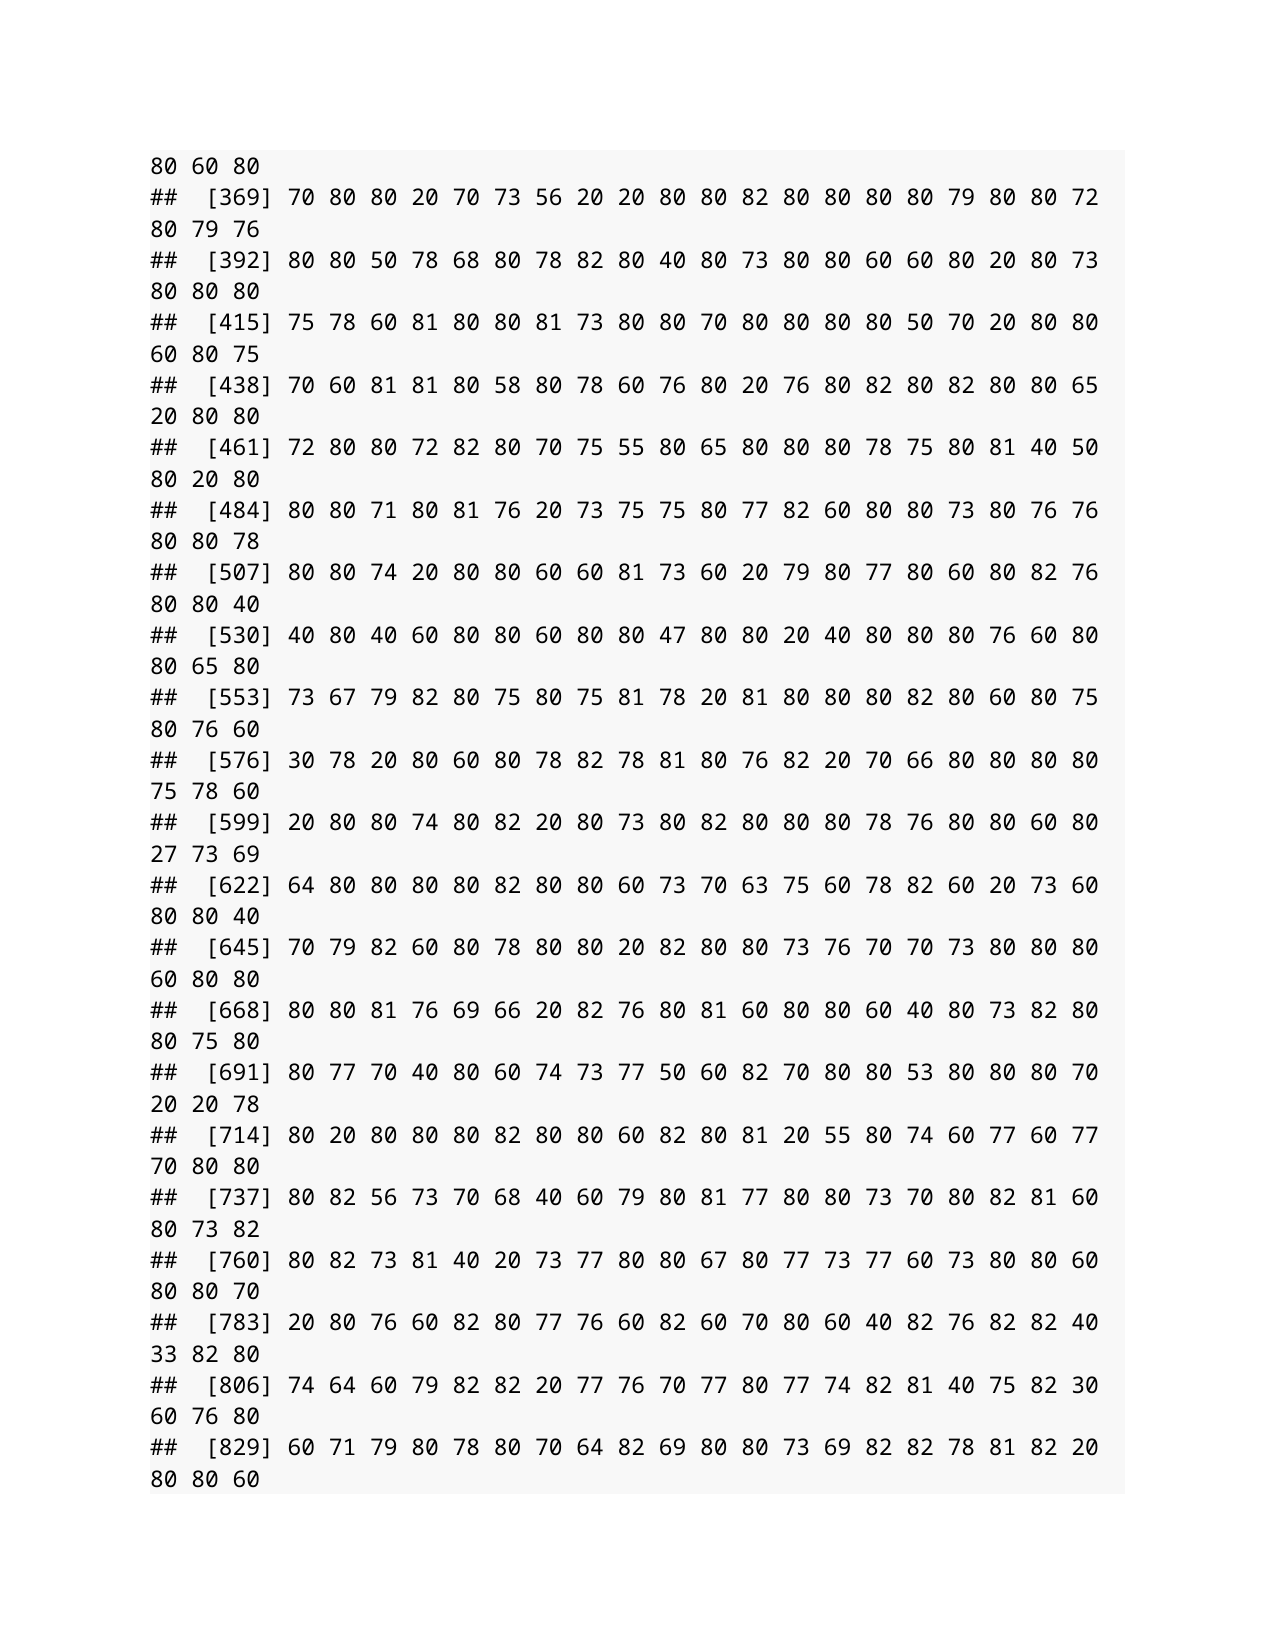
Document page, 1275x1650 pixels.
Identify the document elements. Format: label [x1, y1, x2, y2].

text [150, 150, 1125, 1494]
